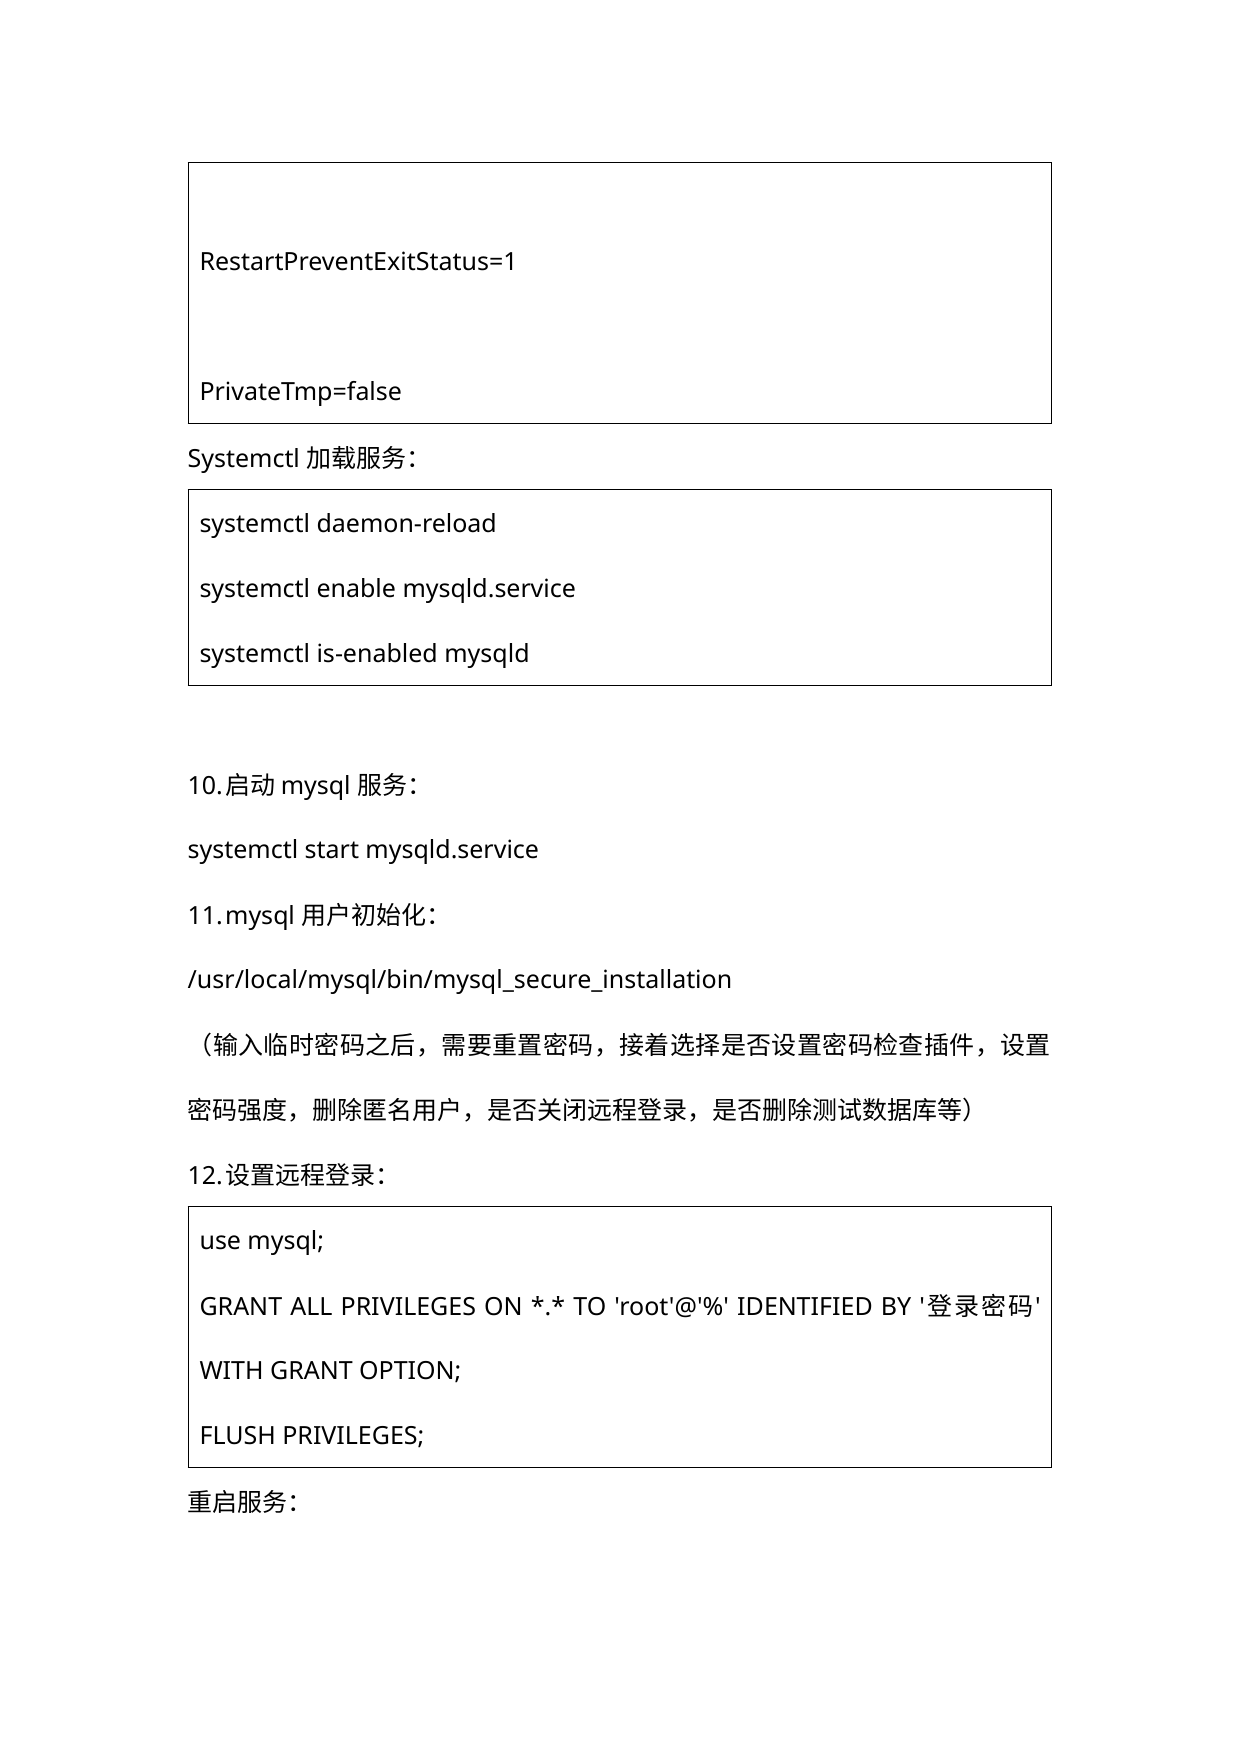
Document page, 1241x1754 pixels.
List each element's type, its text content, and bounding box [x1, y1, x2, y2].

table_header use mysql; GRANT ALL PRIVILEGES ON *.* TO 'root'@'%' IDENTIFIED BY '登录密码' WITH GRANT OPTION; FLUSH PRIVILEGES; [189, 1207, 1051, 1467]
list mysql 用户初始化： [187, 881, 1053, 946]
text /usr/local/mysql/bin/mysql_secure_installation [187, 946, 1053, 1011]
text （输入临时密码之后，需要重置密码，接着选择是否设置密码检查插件，设置密码强度，删除匿名用户，是否关闭远程登录，是否删除测试数据库等） [187, 1011, 1053, 1141]
text Systemctl 加载服务： [187, 424, 1053, 489]
table_header systemctl daemon-reload systemctl enable mysqld.service systemctl is-enabled mysqld [189, 490, 1051, 685]
text 重启服务： [187, 1468, 1053, 1533]
list 设置远程登录： [187, 1141, 1053, 1206]
text systemctl start mysqld.service [187, 816, 1053, 881]
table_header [189, 163, 1051, 423]
list 启动 mysql 服务： [187, 751, 1053, 816]
